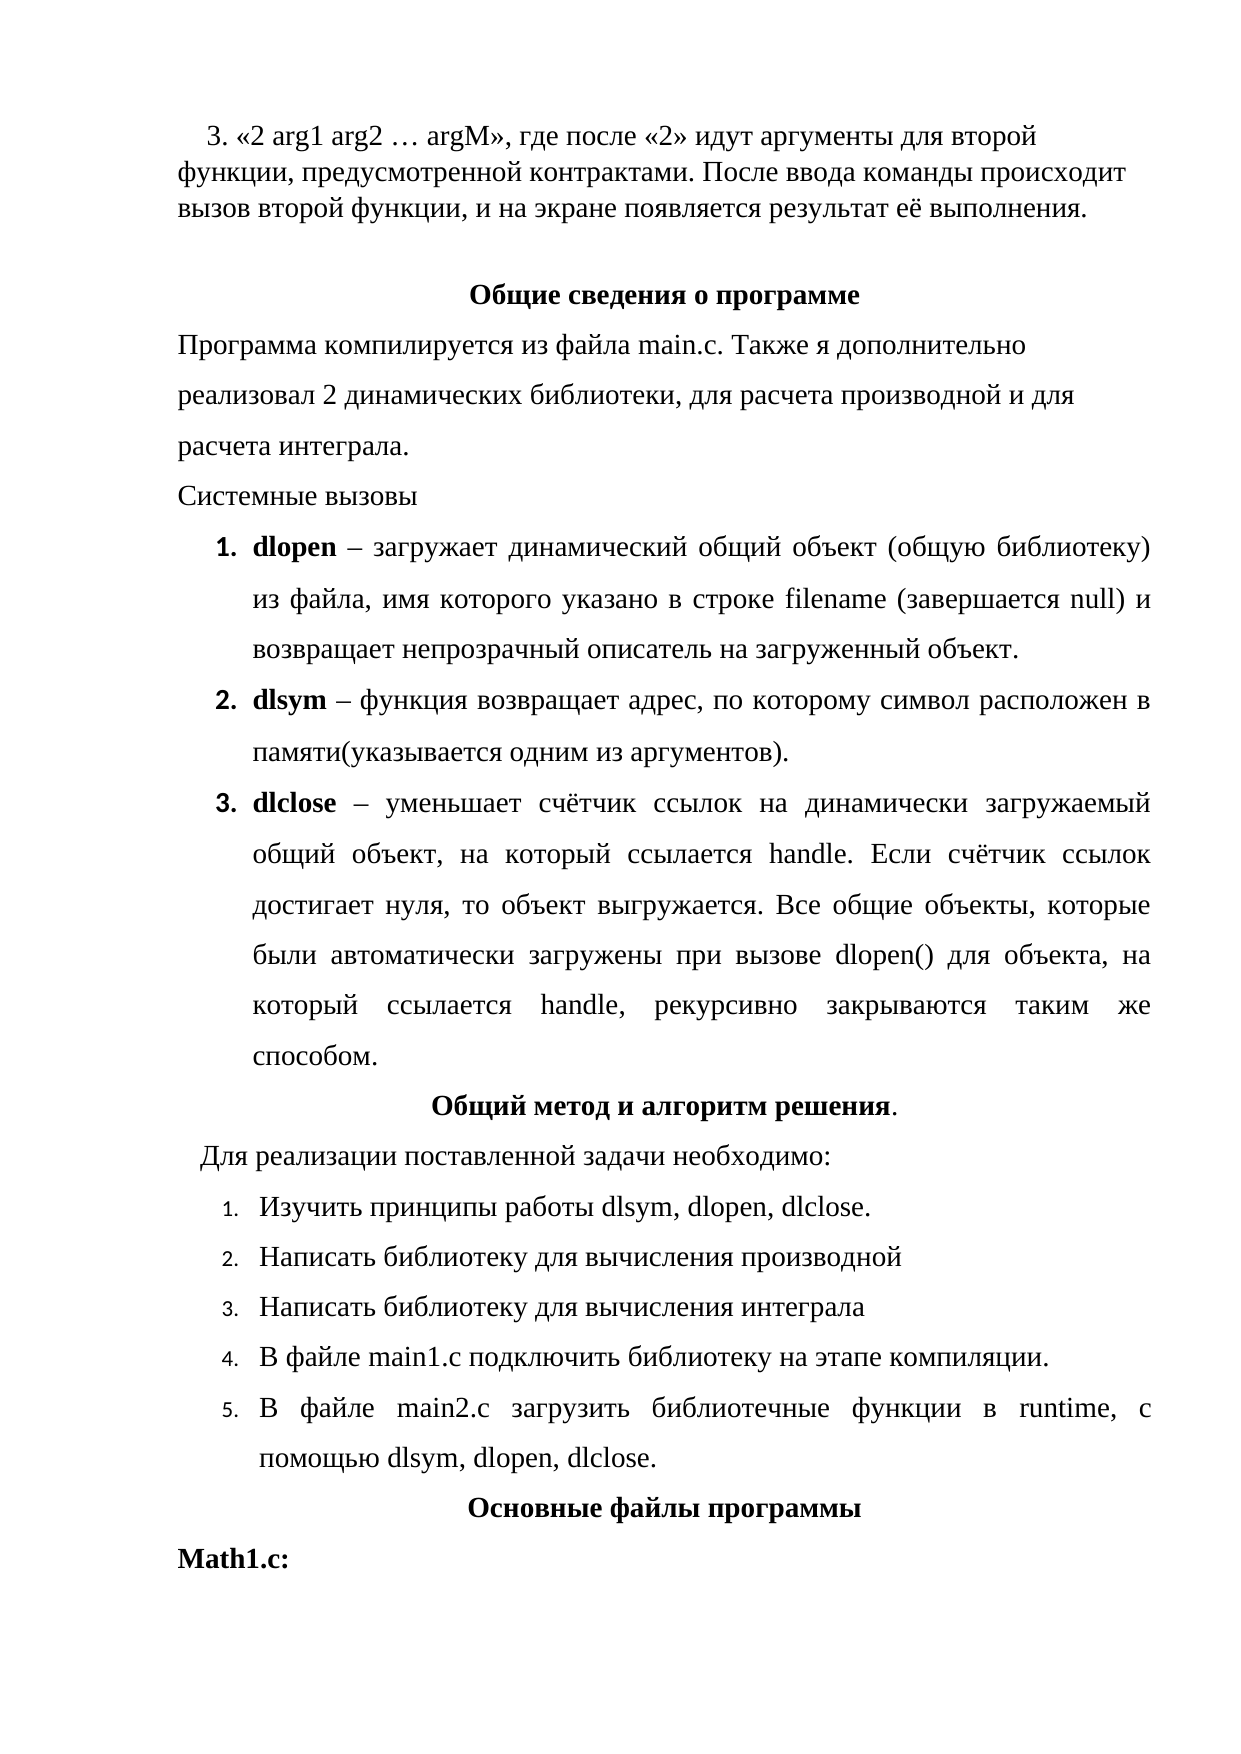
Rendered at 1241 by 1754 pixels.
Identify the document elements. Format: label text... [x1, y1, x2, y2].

text Для реализации поставленной задачи необходимо: [88, 1138, 1152, 1172]
list Основные файлы программы [177, 1491, 1152, 1524]
text Math1.c: [177, 1541, 1152, 1574]
text Общий метод и алгоритм решения. [177, 1088, 1152, 1122]
list В файле main1.c подключить библиотеку на этапе компиляции. [221, 1339, 1152, 1373]
list Написать библиотеку для вычисления интеграла [221, 1289, 1152, 1323]
text 3. «2 arg1 arg2 … argM», где после «2» идут аргументы для второй функции, предусмотренной контрактами. После ввода команды происходит вызов второй функции, и на экране появляется результат её выполнения. [177, 118, 1152, 224]
text Системные вызовы [177, 478, 1152, 512]
list dlsym – функция возвращает адрес, по которому символ расположен в памяти(указывается одним из аргументов). [215, 681, 1152, 767]
list Изучить принципы работы dlsym, dlopen, dlclose. [221, 1189, 1152, 1222]
text Программа компилируется из файла main.c. Также я дополнительно реализовал 2 динамических библиотеки, для расчета производной и для расчета интеграла. [177, 327, 1152, 461]
list В файле main2.c загрузить библиотечные функции в runtime, с помощью dlsym, dlopen, dlclose. [221, 1390, 1152, 1474]
list dlopen – загружает динамический общий объект (общую библиотеку) из файла, имя которого указано в строке filename (завершается null) и возвращает непрозрачный описатель на загруженный объект. [215, 528, 1152, 664]
list Написать библиотеку для вычисления производной [221, 1239, 1152, 1272]
list dlclose – уменьшает счётчик ссылок на динамически загружаемый общий объект, на который ссылается handle. Если счётчик ссылок достигает нуля, то объект выгружается. Все общие объекты, которые были автоматически загружены при вызове dlopen() для объекта, на который ссылается handle, рекурсивно закрываются таким же способом. [215, 784, 1152, 1071]
text Общие сведения о программе [177, 277, 1152, 310]
